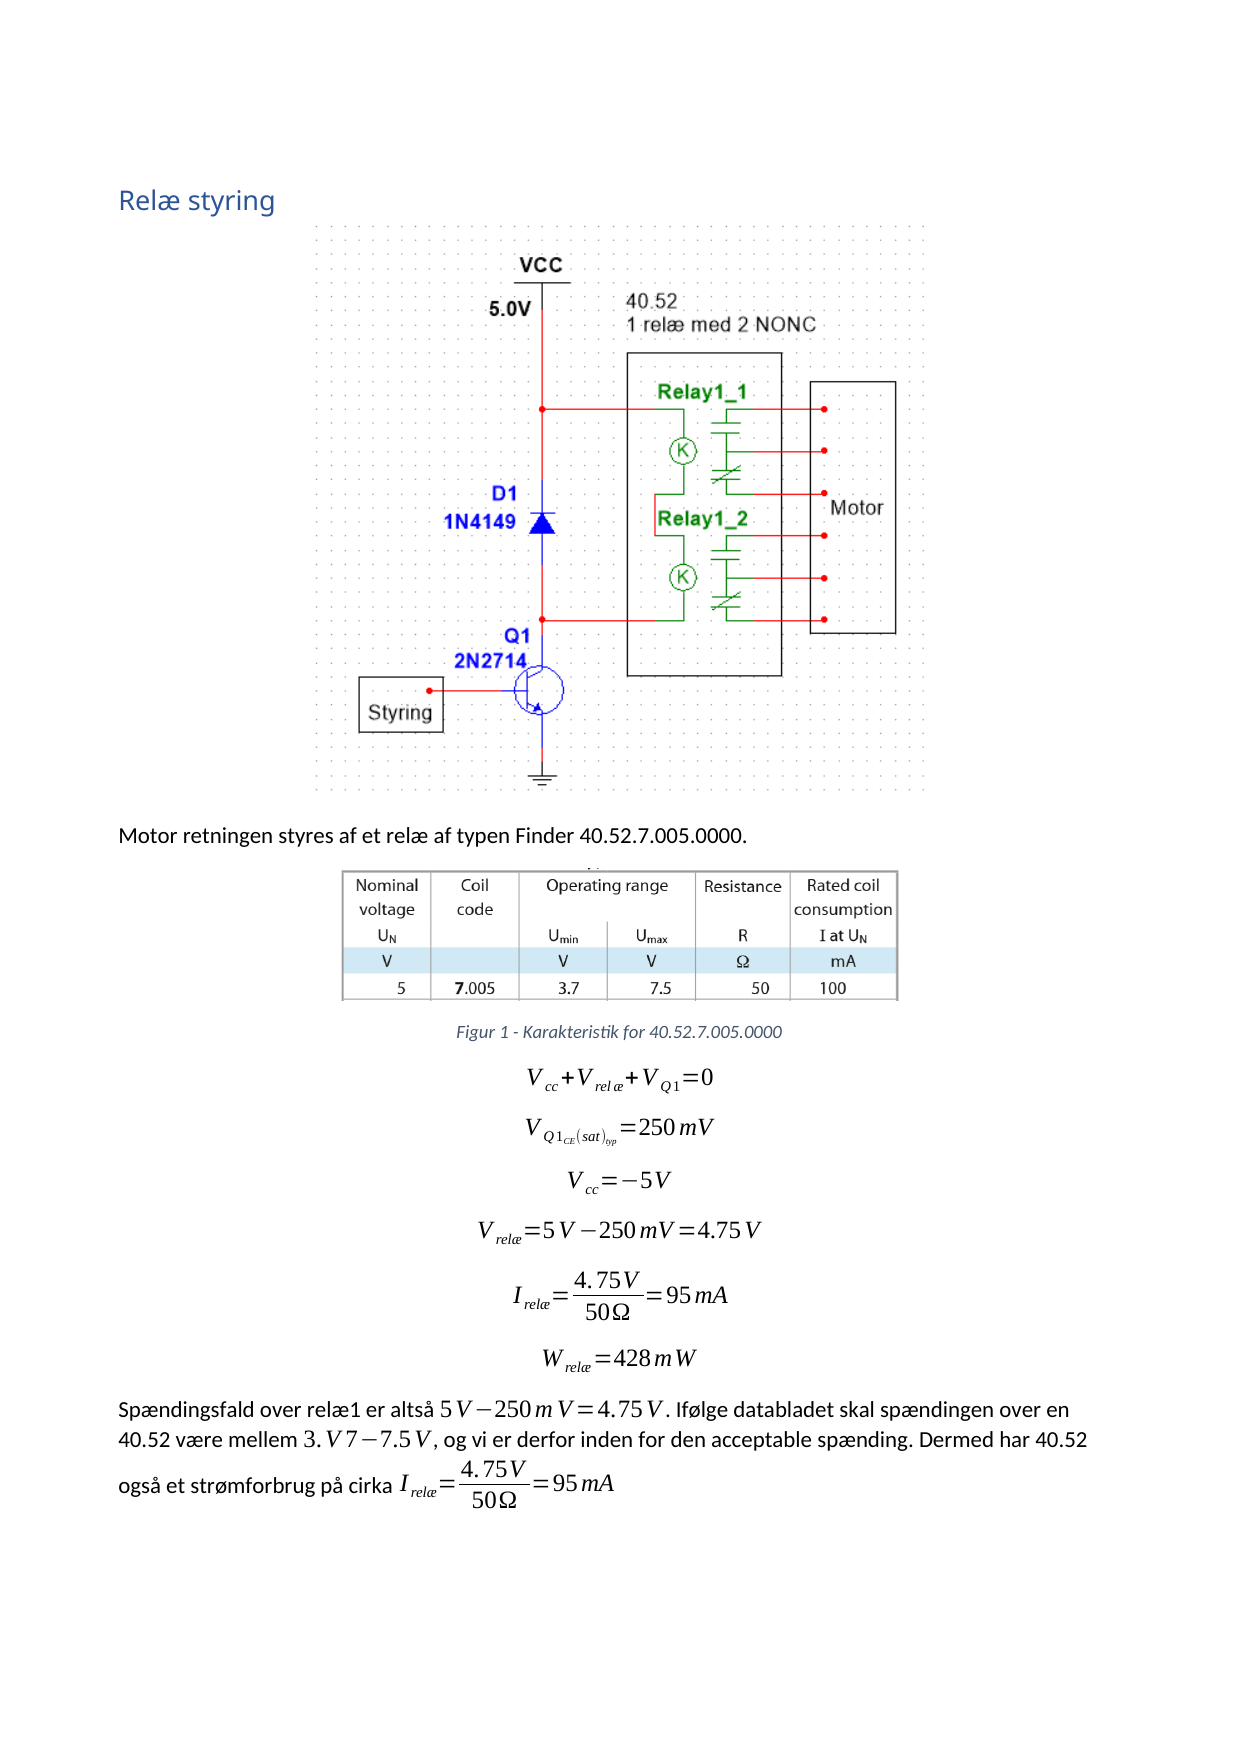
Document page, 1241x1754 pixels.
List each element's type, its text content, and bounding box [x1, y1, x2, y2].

text Motor retningen styres af et relæ af typen Finder 40.52.7.005.0000. [118, 821, 1122, 849]
picture [312, 221, 929, 803]
picture [336, 868, 904, 1001]
subtitle Relæ styring [118, 181, 1122, 218]
text Spændingsfald over relæ1 er altså . Ifølge databladet skal spændingen over en 40.52 være mellem , og vi er derfor inden for den acceptable spænding. Dermed har 40.52 også et strømforbrug på cirka [118, 1395, 1122, 1514]
